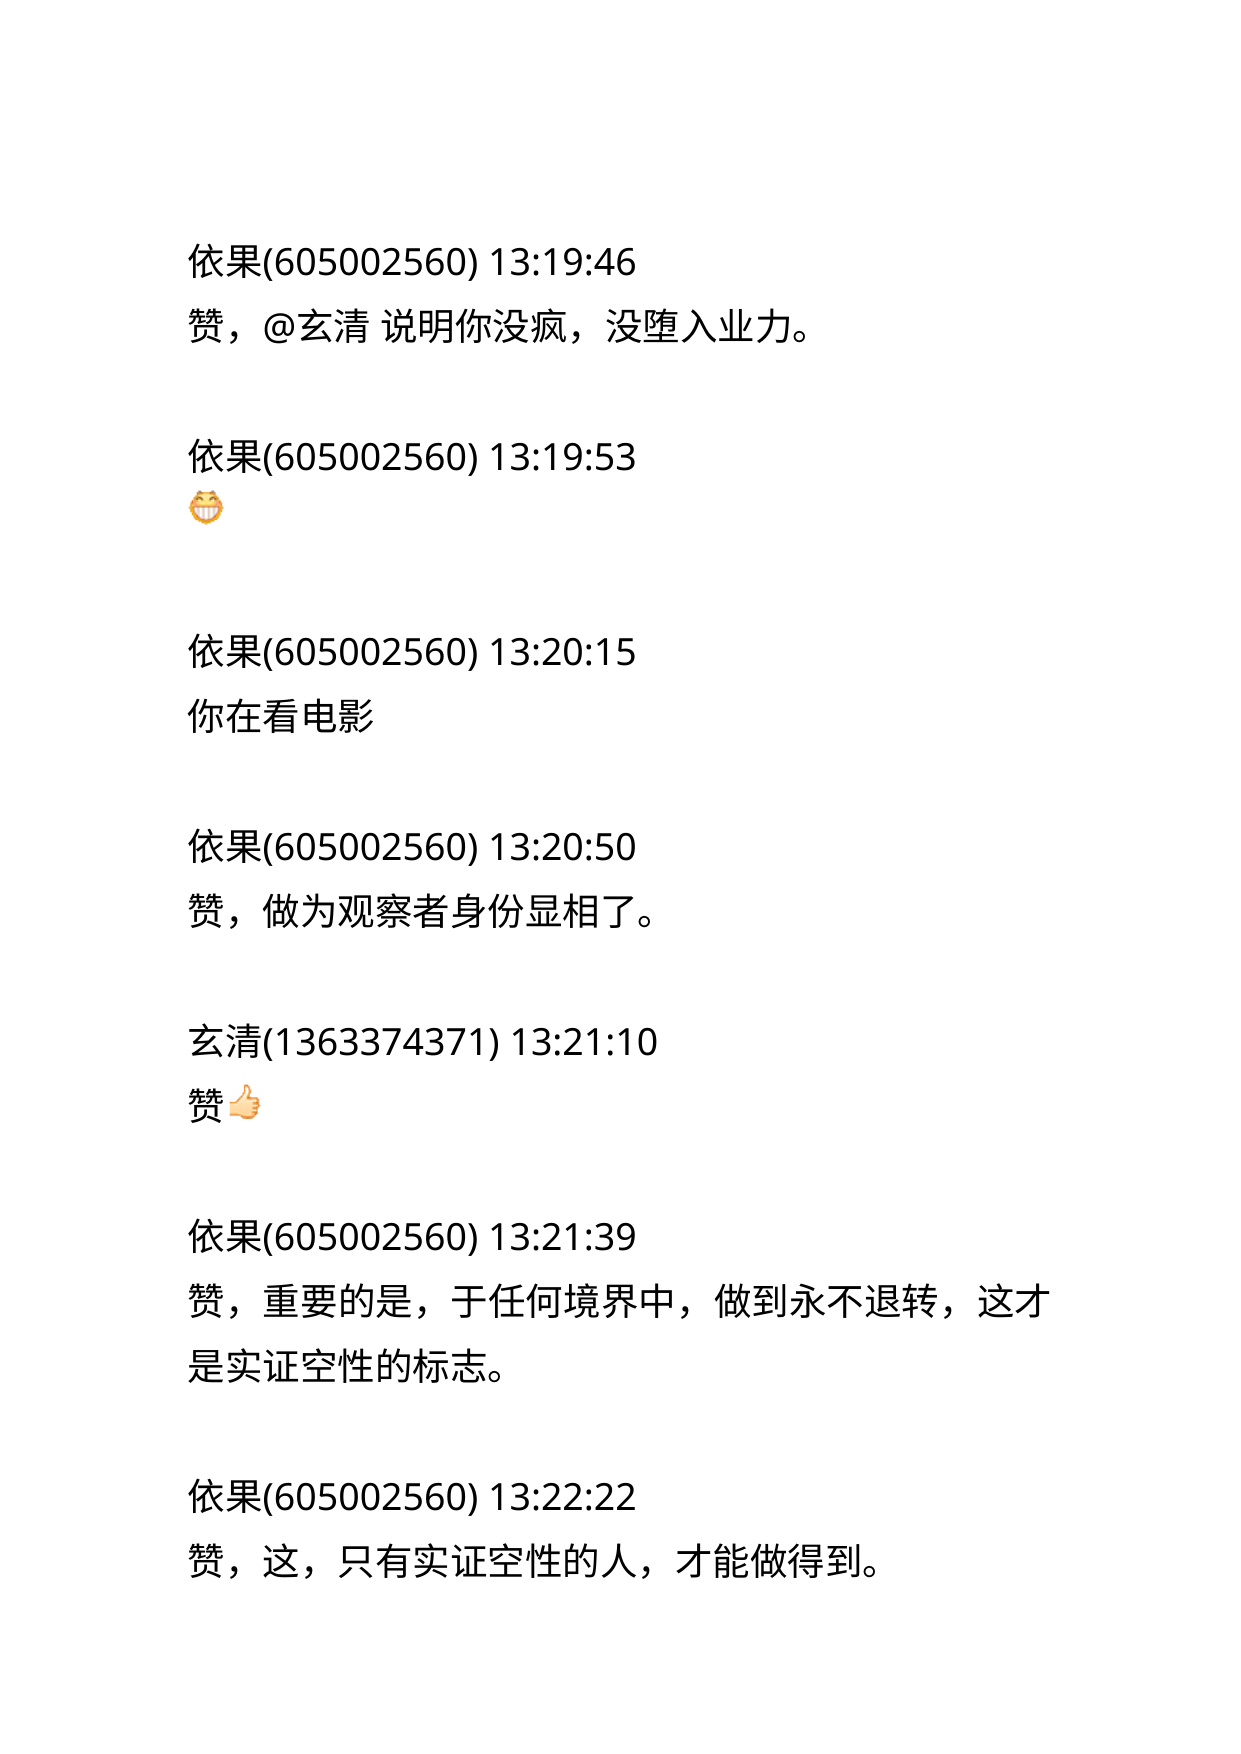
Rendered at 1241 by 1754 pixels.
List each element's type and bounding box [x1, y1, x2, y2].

picture [187, 489, 226, 527]
picture [225, 1083, 263, 1121]
text [187, 162, 1053, 1592]
